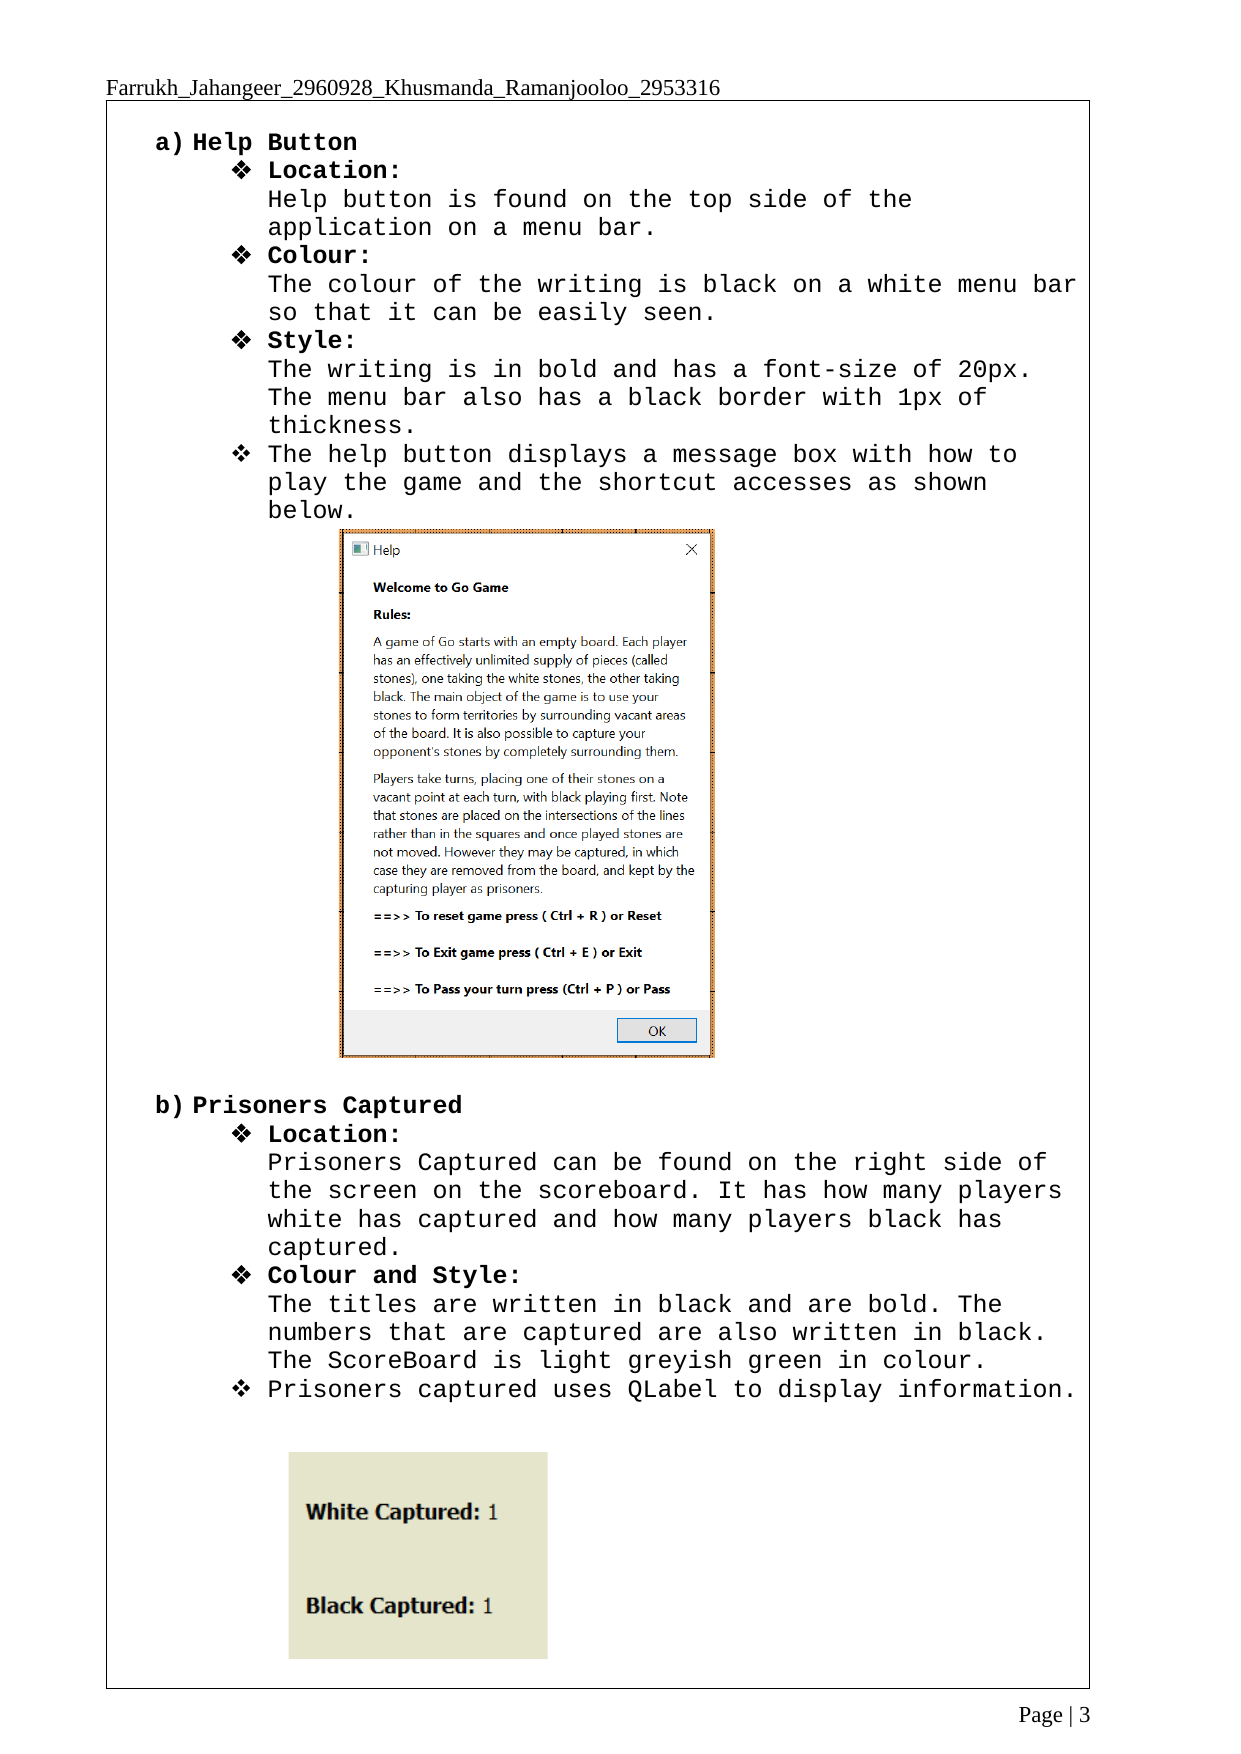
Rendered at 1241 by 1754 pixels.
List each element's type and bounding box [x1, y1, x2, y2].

picture [338, 529, 715, 1058]
table_cell [107, 101, 1089, 1688]
picture [288, 1452, 548, 1659]
